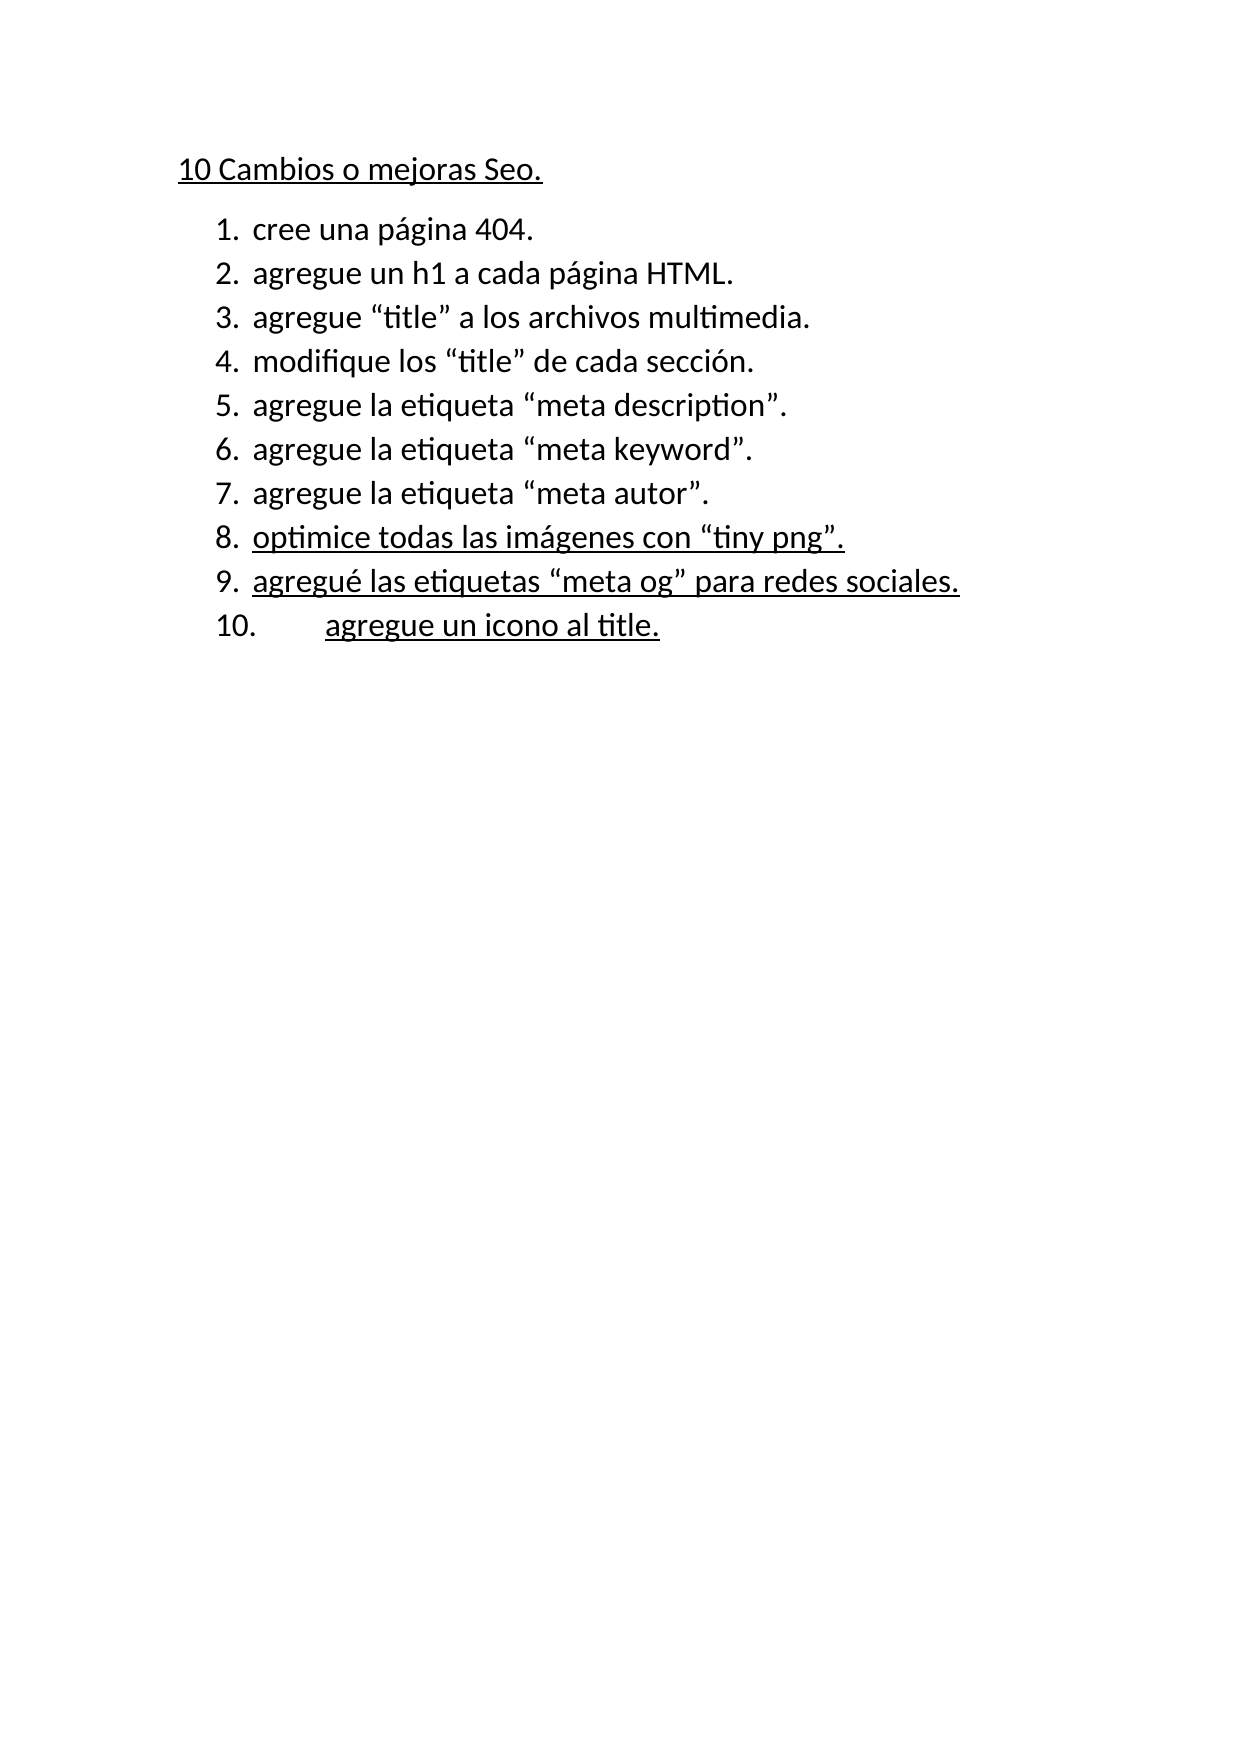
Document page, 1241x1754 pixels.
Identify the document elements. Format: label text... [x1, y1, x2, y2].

list cree una página 404. [215, 208, 1063, 249]
list agregue un h1 a cada página HTML. [215, 252, 1063, 293]
text 10 Cambios o mejoras Seo. [177, 148, 1063, 188]
list optimice todas las imágenes con “tiny png”. [215, 516, 1063, 557]
list agregue un icono al title. [215, 604, 1063, 644]
list agregué las etiquetas “meta og” para redes sociales. [215, 560, 1063, 601]
list agregue la etiqueta “meta keyword”. [215, 428, 1063, 469]
list agregue la etiqueta “meta description”. [215, 384, 1063, 425]
list agregue la etiqueta “meta autor”. [215, 472, 1063, 513]
list agregue “title” a los archivos multimedia. [215, 296, 1063, 337]
list modifique los “title” de cada sección. [215, 340, 1063, 381]
